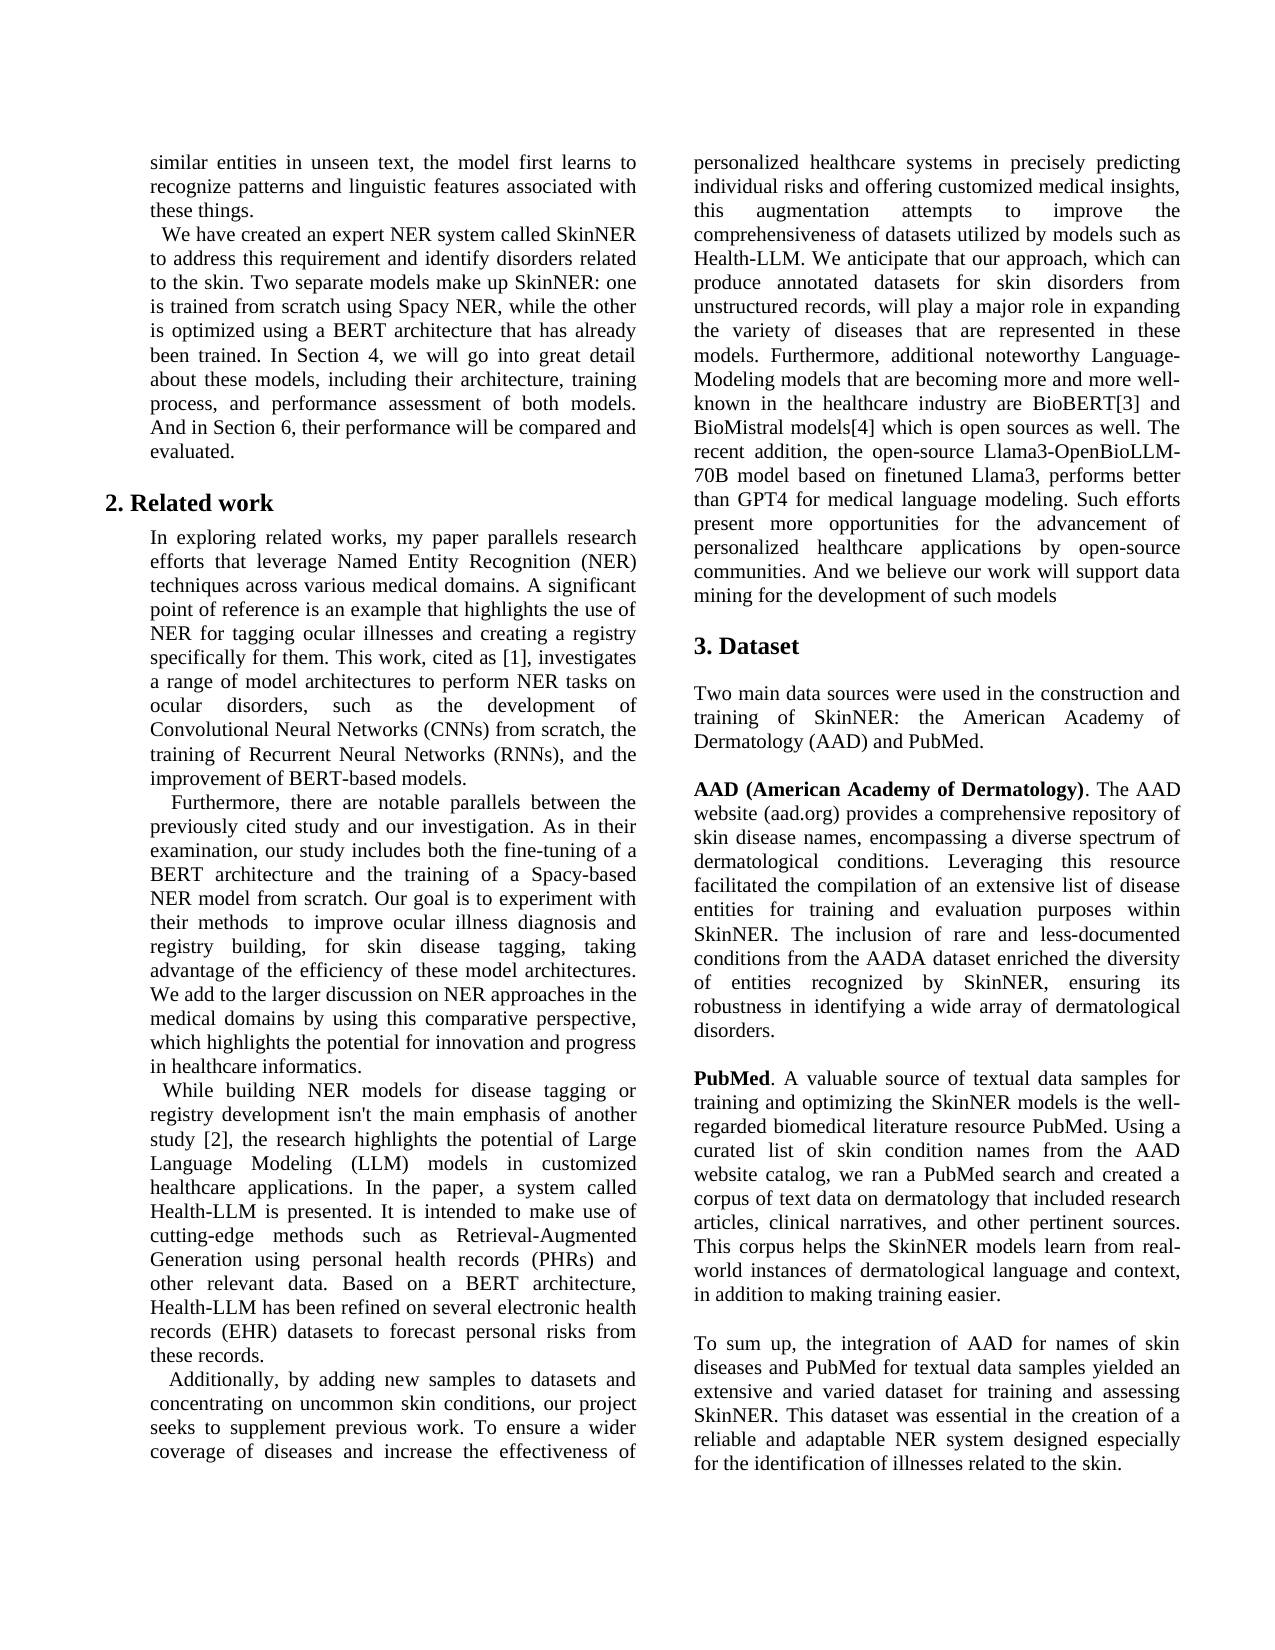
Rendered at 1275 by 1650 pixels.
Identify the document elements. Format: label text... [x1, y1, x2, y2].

text We have created an expert NER system called SkinNER to address this requirement and identify disorders related to the skin. Two separate models make up SkinNER: one is trained from scratch using Spacy NER, while the other is optimized using a BERT architecture that has already been trained. In Section 4, we will go into great detail about these models, including their architecture, training process, and performance assessment of both models. And in Section 6, their performance will be compared and evaluated. [150, 222, 637, 463]
text In exploring related works, my paper parallels research efforts that leverage Named Entity Recognition (NER) techniques across various medical domains. A significant point of reference is an example that highlights the use of NER for tagging ocular illnesses and creating a registry specifically for them. This work, cited as [1], investigates a range of model architectures to perform NER tasks on ocular disorders, such as the development of Convolutional Neural Networks (CNNs) from scratch, the training of Recurrent Neural Networks (RNNs), and the improvement of BERT-based models. [150, 525, 637, 789]
text AAD (American Academy of Dermatology). The AAD website (aad.org) provides a comprehensive repository of skin disease names, encompassing a diverse spectrum of dermatological conditions. Leveraging this resource facilitated the compilation of an extensive list of disease entities for training and evaluation purposes within SkinNER. The inclusion of rare and less-documented conditions from the AADA dataset enriched the diversity of entities recognized by SkinNER, ensuring its robustness in identifying a wide array of dermatological disorders. [694, 777, 1181, 1042]
text While building NER models for disease tagging or registry development isn't the main emphasis of another study [2], the research highlights the potential of Large Language Modeling (LLM) models in customized healthcare applications. In the paper, a system called Health-LLM is presented. It is intended to make use of cutting-edge methods such as Retrieval-Augmented Generation using personal health records (PHRs) and other relevant data. Based on a BERT architecture, Health-LLM has been refined on several electronic health records (EHR) datasets to forecast personal risks from these records. [150, 1078, 637, 1367]
text 3. Dataset [694, 631, 1181, 660]
text Two main data sources were used in the construction and training of SkinNER: the American Academy of Dermatology (AAD) and PubMed. [694, 681, 1181, 753]
text Additionally, by adding new samples to datasets and concentrating on uncommon skin conditions, our project seeks to supplement previous work. To ensure a wider coverage of diseases and increase the effectiveness of personalized healthcare systems in precisely predicting individual risks and offering customized medical insights, this augmentation attempts to improve the comprehensiveness of datasets utilized by models such as Health-LLM. We anticipate that our approach, which can produce annotated datasets for skin disorders from unstructured records, will play a major role in expanding the variety of diseases that are represented in these models. Furthermore, additional noteworthy Language-Modeling models that are becoming more and more well-known in the healthcare industry are BioBERT[3] and BioMistral models[4] which is open sources as well. The recent addition, the open-source Llama3-OpenBioLLM-70B model based on finetuned Llama3, performs better than GPT4 for medical language modeling. Such efforts present more opportunities for the advancement of personalized healthcare applications by open-source communities. And we believe our work will support data mining for the development of such models [694, 150, 1181, 607]
text To sum up, the integration of AAD for names of skin diseases and PubMed for textual data samples yielded an extensive and varied dataset for training and assessing SkinNER. This dataset was essential in the creation of a reliable and adaptable NER system designed especially for the identification of illnesses related to the skin. [694, 1331, 1181, 1475]
subtitle 2. Related work [105, 488, 637, 517]
text Furthermore, there are notable parallels between the previously cited study and our investigation. As in their examination, our study includes both the fine-tuning of a BERT architecture and the training of a Spacy-based NER model from scratch. Our goal is to experiment with their methods to improve ocular illness diagnosis and registry building, for skin disease tagging, taking advantage of the efficiency of these model architectures. We add to the larger discussion on NER approaches in the medical domains by using this comparative perspective, which highlights the potential for innovation and progress in healthcare informatics. [150, 789, 637, 1078]
text PubMed. A valuable source of textual data samples for training and optimizing the SkinNER models is the well-regarded biomedical literature resource PubMed. Using a curated list of skin condition names from the AAD website catalog, we ran a PubMed search and created a corpus of text data on dermatology that included research articles, clinical narratives, and other pertinent sources. This corpus helps the SkinNER models learn from real-world instances of dermatological language and context, in addition to making training easier. [694, 1066, 1181, 1306]
